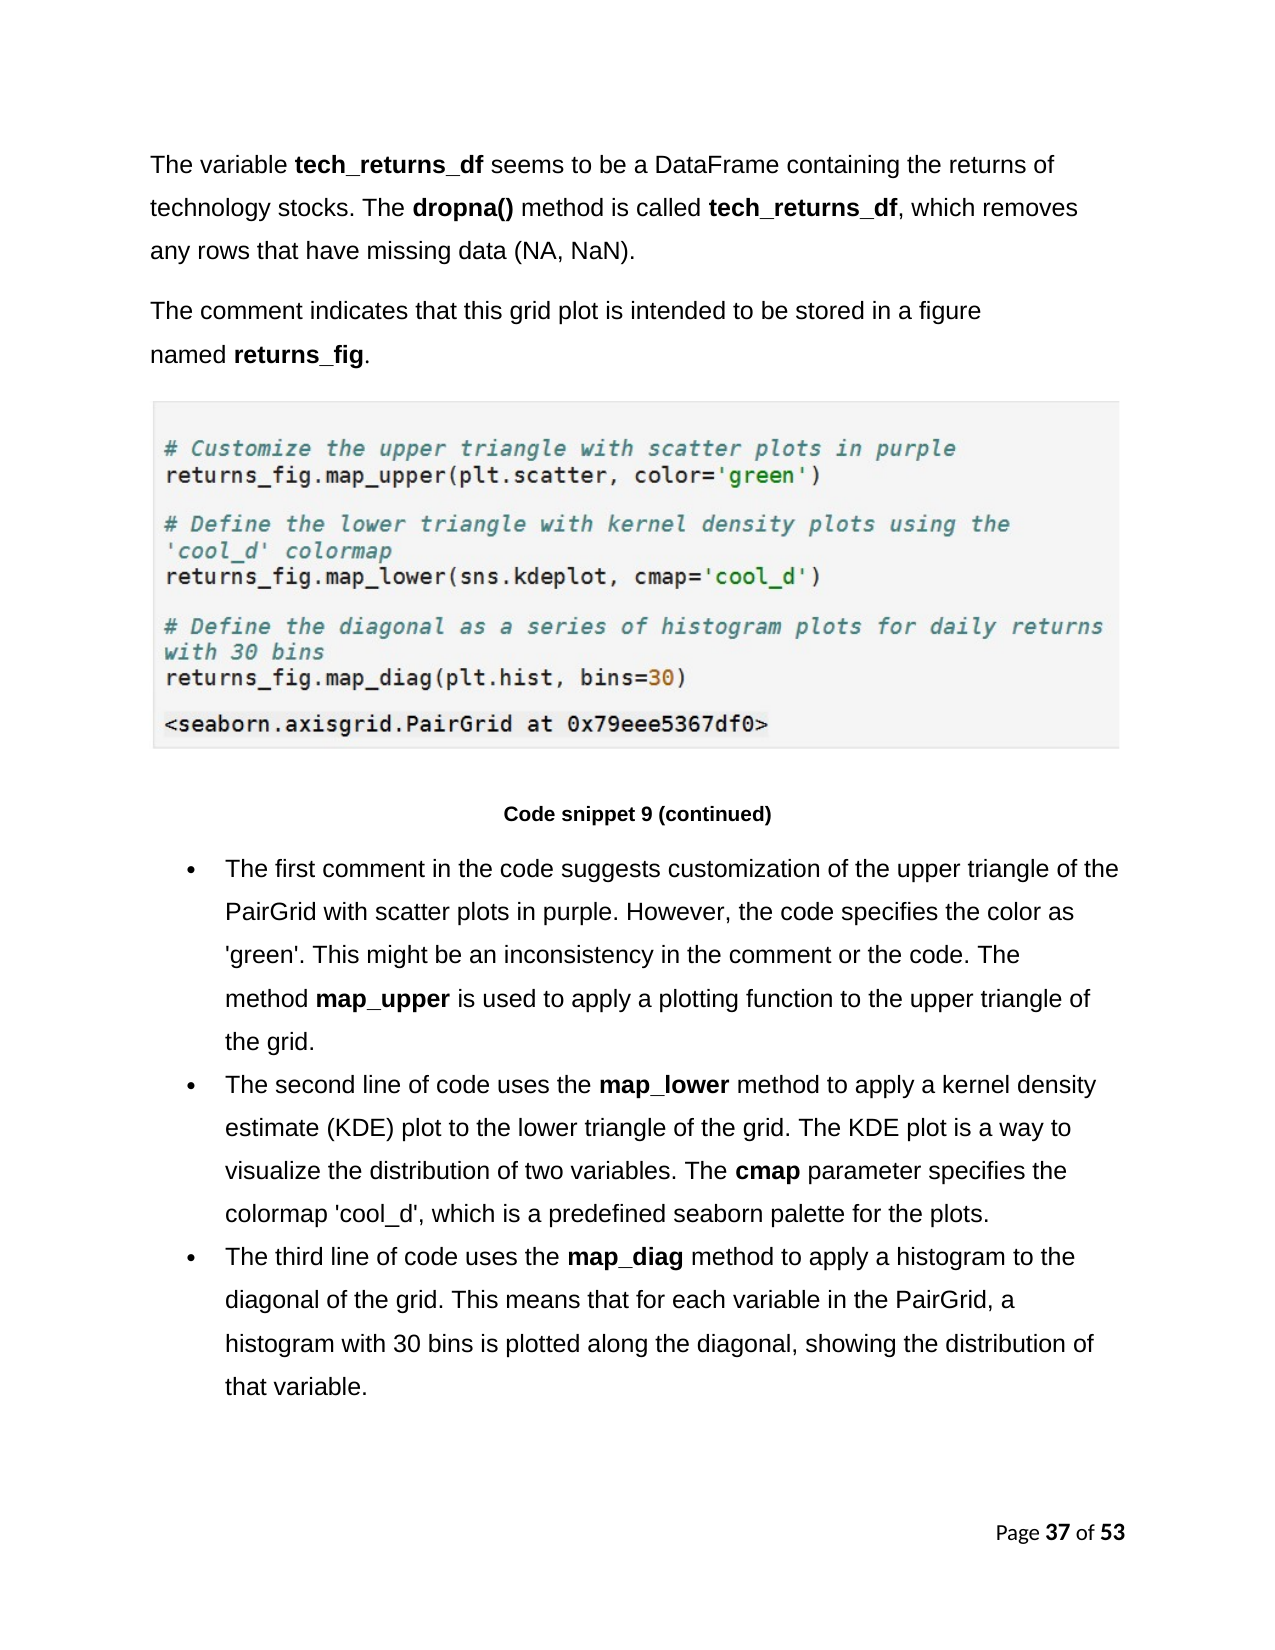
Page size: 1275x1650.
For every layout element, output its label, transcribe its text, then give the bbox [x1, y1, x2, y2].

picture [147, 401, 1119, 748]
list The second line of code uses the map_lower method to apply a kernel density estimate (KDE) plot to the lower triangle of the grid. The KDE plot is a way to visualize the distribution of two variables. The cmap parameter specifies the colormap 'cool_d', which is a predefined seaborn palette for the plots. [187, 1070, 1125, 1228]
text The comment indicates that this grid plot is intended to be stored in a figure named returns_fig. [150, 296, 1125, 369]
text The variable tech_returns_df seems to be a DataFrame containing the returns of technology stocks. The dropna() method is called tech_returns_df, which removes any rows that have missing data (NA, NaN). [150, 150, 1125, 265]
list The third line of code uses the map_diag method to apply a histogram to the diagonal of the grid. This means that for each variable in the PairGrid, a histogram with 30 bins is plotted along the diagonal, showing the distribution of that variable. [187, 1242, 1125, 1401]
list The first comment in the code suggests customization of the upper triangle of the PairGrid with scatter plots in purple. However, the code specifies the color as 'green'. This might be an inconsistency in the comment or the code. The method map_upper is used to apply a plotting function to the upper triangle of the grid. [187, 854, 1125, 1056]
